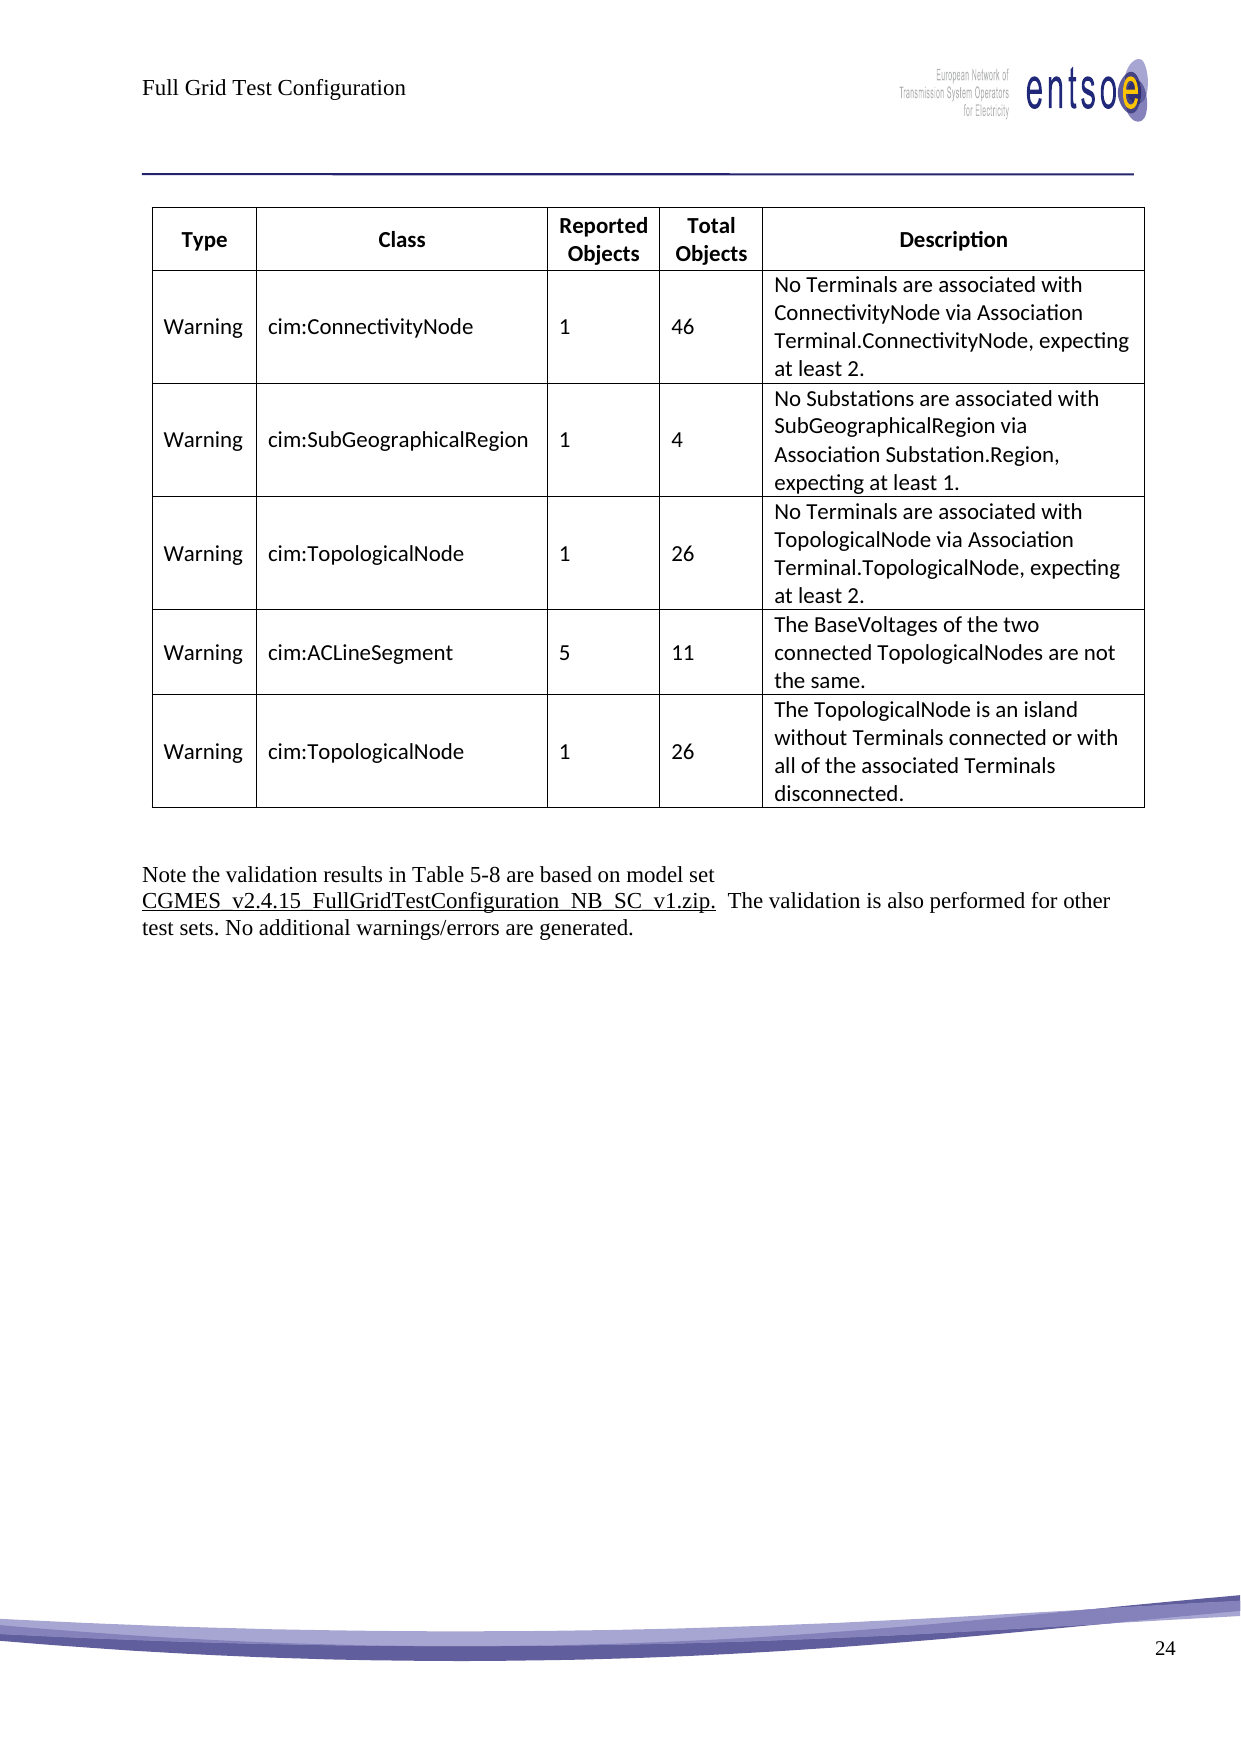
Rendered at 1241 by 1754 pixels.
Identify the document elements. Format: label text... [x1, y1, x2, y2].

table_cell 26 [660, 497, 762, 609]
table_cell Warning [153, 610, 256, 694]
table_cell cim:SubGeographicalRegion [257, 384, 547, 496]
table_cell 11 [660, 610, 762, 694]
table_cell 5 [548, 610, 659, 694]
table_cell No Terminals are associated with ConnectivityNode via Association Terminal.ConnectivityNode, expecting at least 2. [763, 271, 1144, 383]
table_cell 1 [548, 497, 659, 609]
table_cell No Terminals are associated with TopologicalNode via Association Terminal.TopologicalNode, expecting at least 2. [763, 497, 1144, 609]
table_header Description [763, 208, 1144, 269]
table_cell No Substations are associated with SubGeographicalRegion via Association Substation.Region, expecting at least 1. [763, 384, 1144, 496]
table_cell cim:ACLineSegment [257, 610, 547, 694]
table_cell Warning [153, 497, 256, 609]
text Note the validation results in Table 5-8 are based on model set CGMES_v2.4.15_FullGridTestConfiguration_NB_SC_v1.zip. The validation is also performed for other test sets. No additional warnings/errors are generated. [142, 861, 1134, 940]
table_cell 1 [548, 271, 659, 383]
table_cell Warning [153, 384, 256, 496]
table_cell The BaseVoltages of the two connected TopologicalNodes are not the same. [763, 610, 1144, 694]
table_cell The TopologicalNode is an island without Terminals connected or with all of the associated Terminals disconnected. [763, 695, 1144, 807]
table_header Type [153, 208, 256, 269]
table_cell 1 [548, 695, 659, 807]
table_cell 46 [660, 271, 762, 383]
table_cell 26 [660, 695, 762, 807]
table_cell cim:TopologicalNode [257, 695, 547, 807]
table_cell cim:ConnectivityNode [257, 271, 547, 383]
table_header Class [257, 208, 547, 269]
table_cell 4 [660, 384, 762, 496]
table_cell Warning [153, 695, 256, 807]
table_header Total Objects [660, 208, 762, 269]
table_cell cim:TopologicalNode [257, 497, 547, 609]
table_cell 1 [548, 384, 659, 496]
table_cell Warning [153, 271, 256, 383]
table_header Reported Objects [548, 208, 659, 269]
